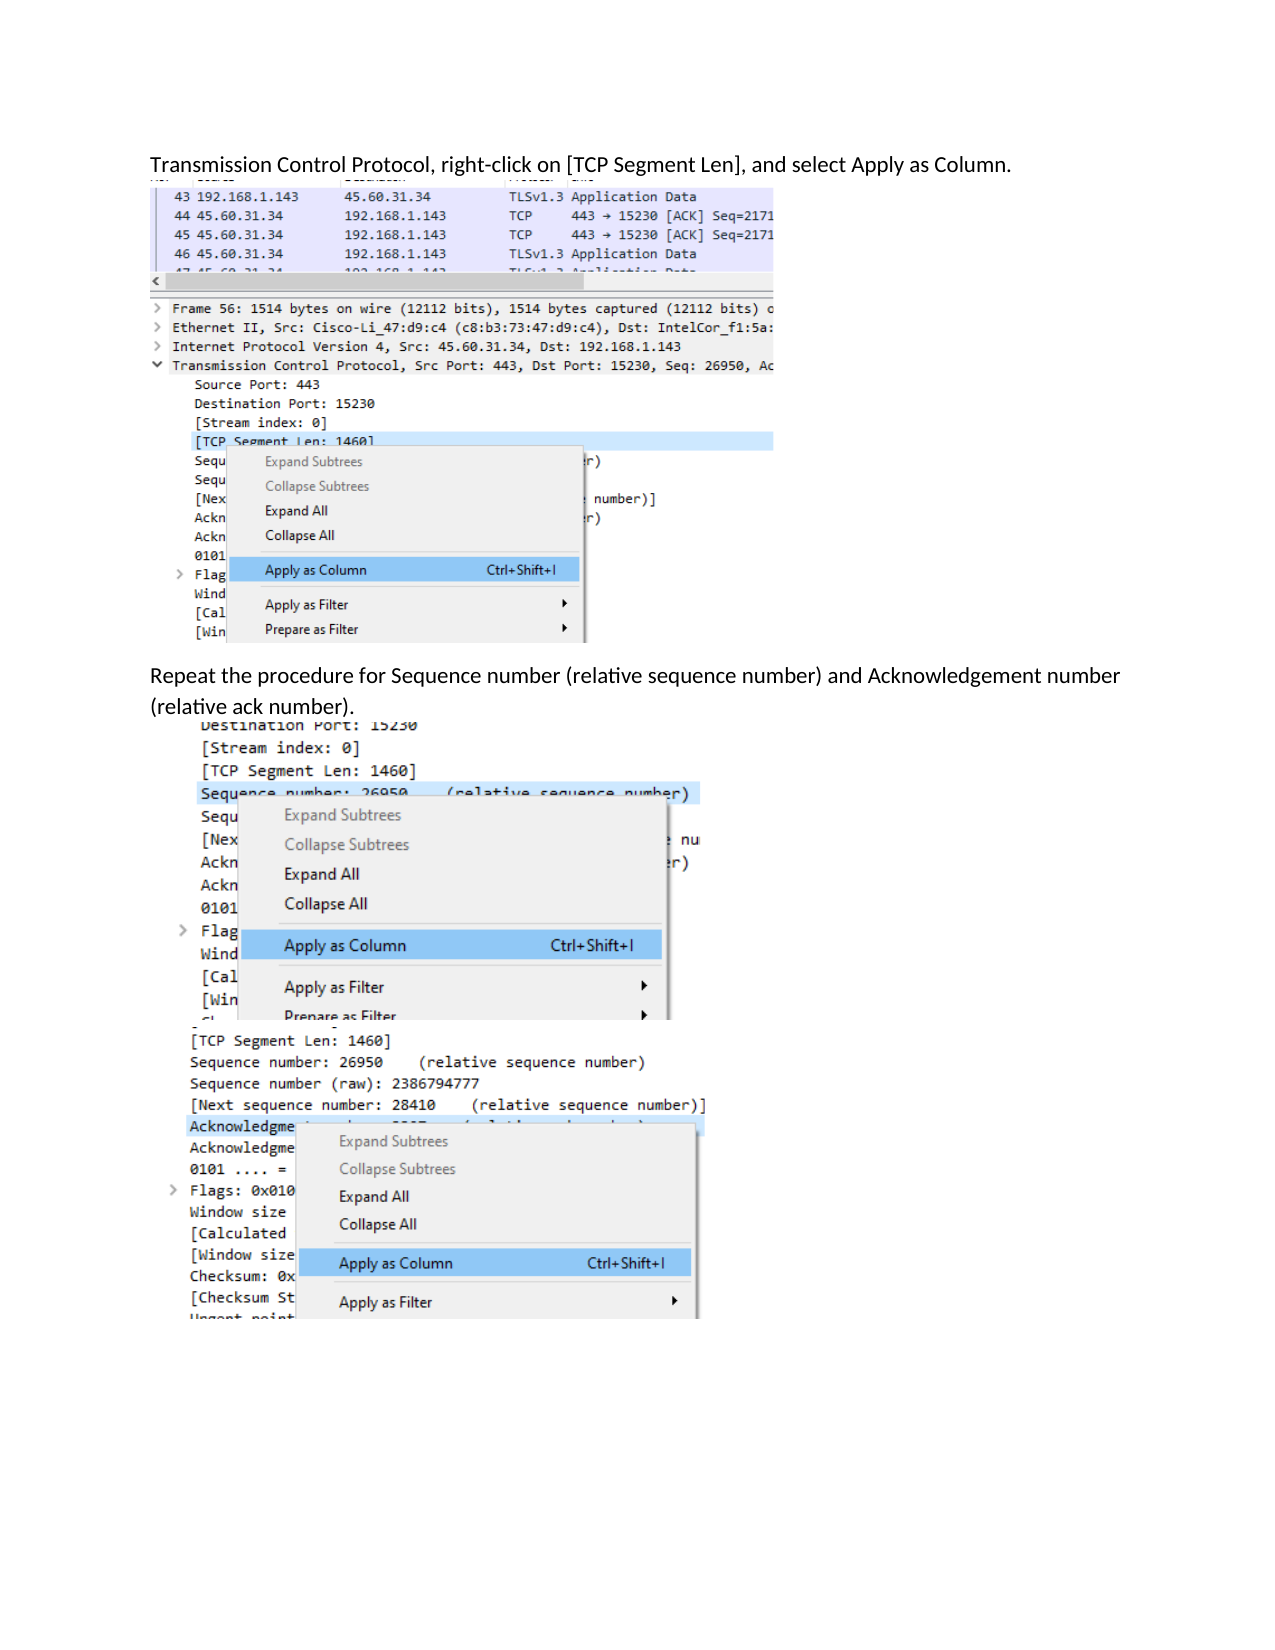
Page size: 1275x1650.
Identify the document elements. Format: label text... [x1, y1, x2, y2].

picture [150, 180, 774, 643]
picture [150, 722, 700, 1020]
picture [150, 1027, 705, 1319]
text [150, 150, 1125, 643]
